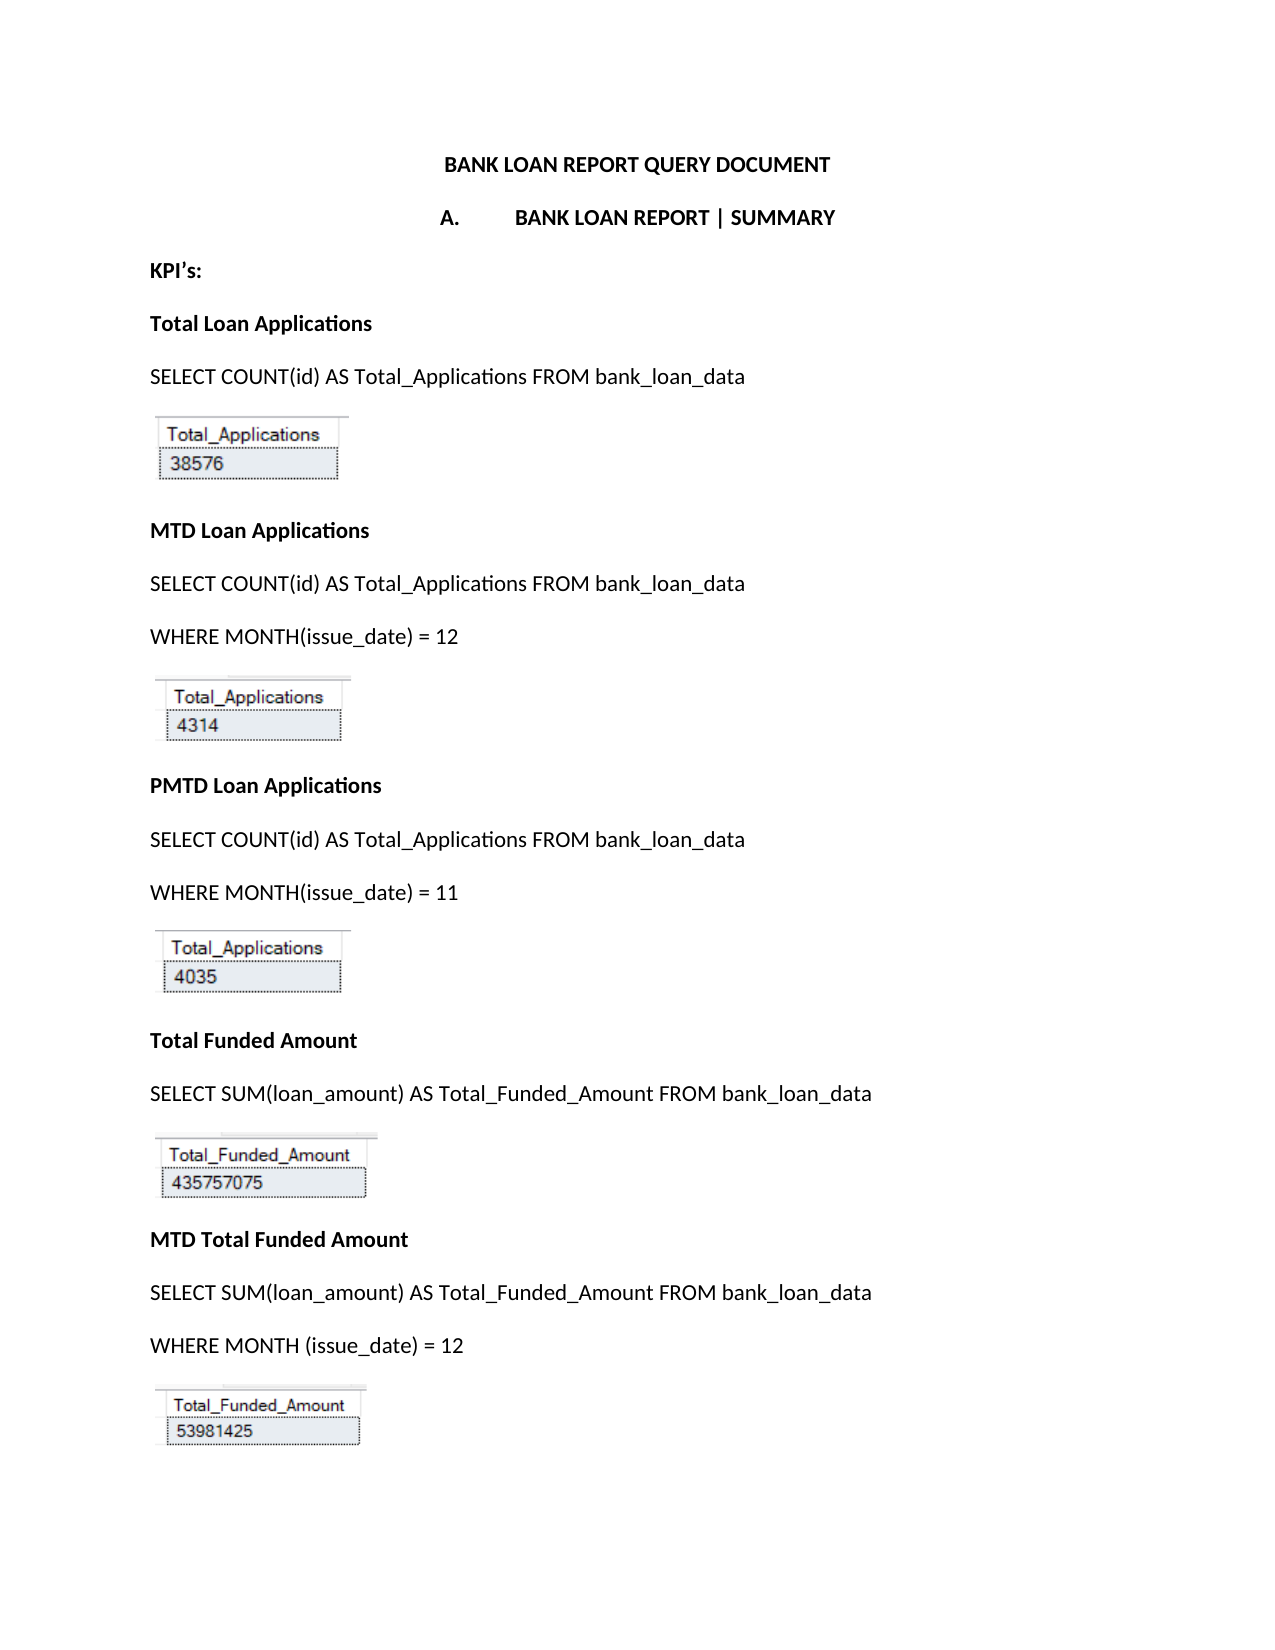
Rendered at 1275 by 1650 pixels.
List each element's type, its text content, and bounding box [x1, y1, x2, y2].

text KPI’s: [150, 256, 1125, 284]
text WHERE MONTH(issue_date) = 11 [150, 878, 1125, 906]
text Total Funded Amount [150, 1027, 1125, 1054]
text MTD Loan Applications [150, 516, 1125, 544]
picture [155, 930, 352, 1002]
text SELECT SUM(loan_amount) AS Total_Funded_Amount FROM bank_loan_data [150, 1079, 1125, 1108]
picture [155, 675, 352, 747]
text SELECT COUNT(id) AS Total_Applications FROM bank_loan_data [150, 825, 1125, 853]
text Total Loan Applications [150, 309, 1125, 337]
text SELECT SUM(loan_amount) AS Total_Funded_Amount FROM bank_loan_data [150, 1278, 1125, 1306]
text WHERE MONTH (issue_date) = 12 [150, 1331, 1125, 1359]
text A. BANK LOAN REPORT | SUMMARY [150, 203, 1125, 231]
text WHERE MONTH(issue_date) = 12 [150, 622, 1125, 650]
text PMTD Loan Applications [150, 772, 1125, 800]
text SELECT COUNT(id) AS Total_Applications FROM bank_loan_data [150, 362, 1125, 390]
picture [155, 1384, 367, 1448]
picture [155, 1132, 378, 1201]
text SELECT COUNT(id) AS Total_Applications FROM bank_loan_data [150, 569, 1125, 597]
text BANK LOAN REPORT QUERY DOCUMENT [150, 150, 1125, 178]
picture [155, 415, 349, 492]
text MTD Total Funded Amount [150, 1225, 1125, 1253]
